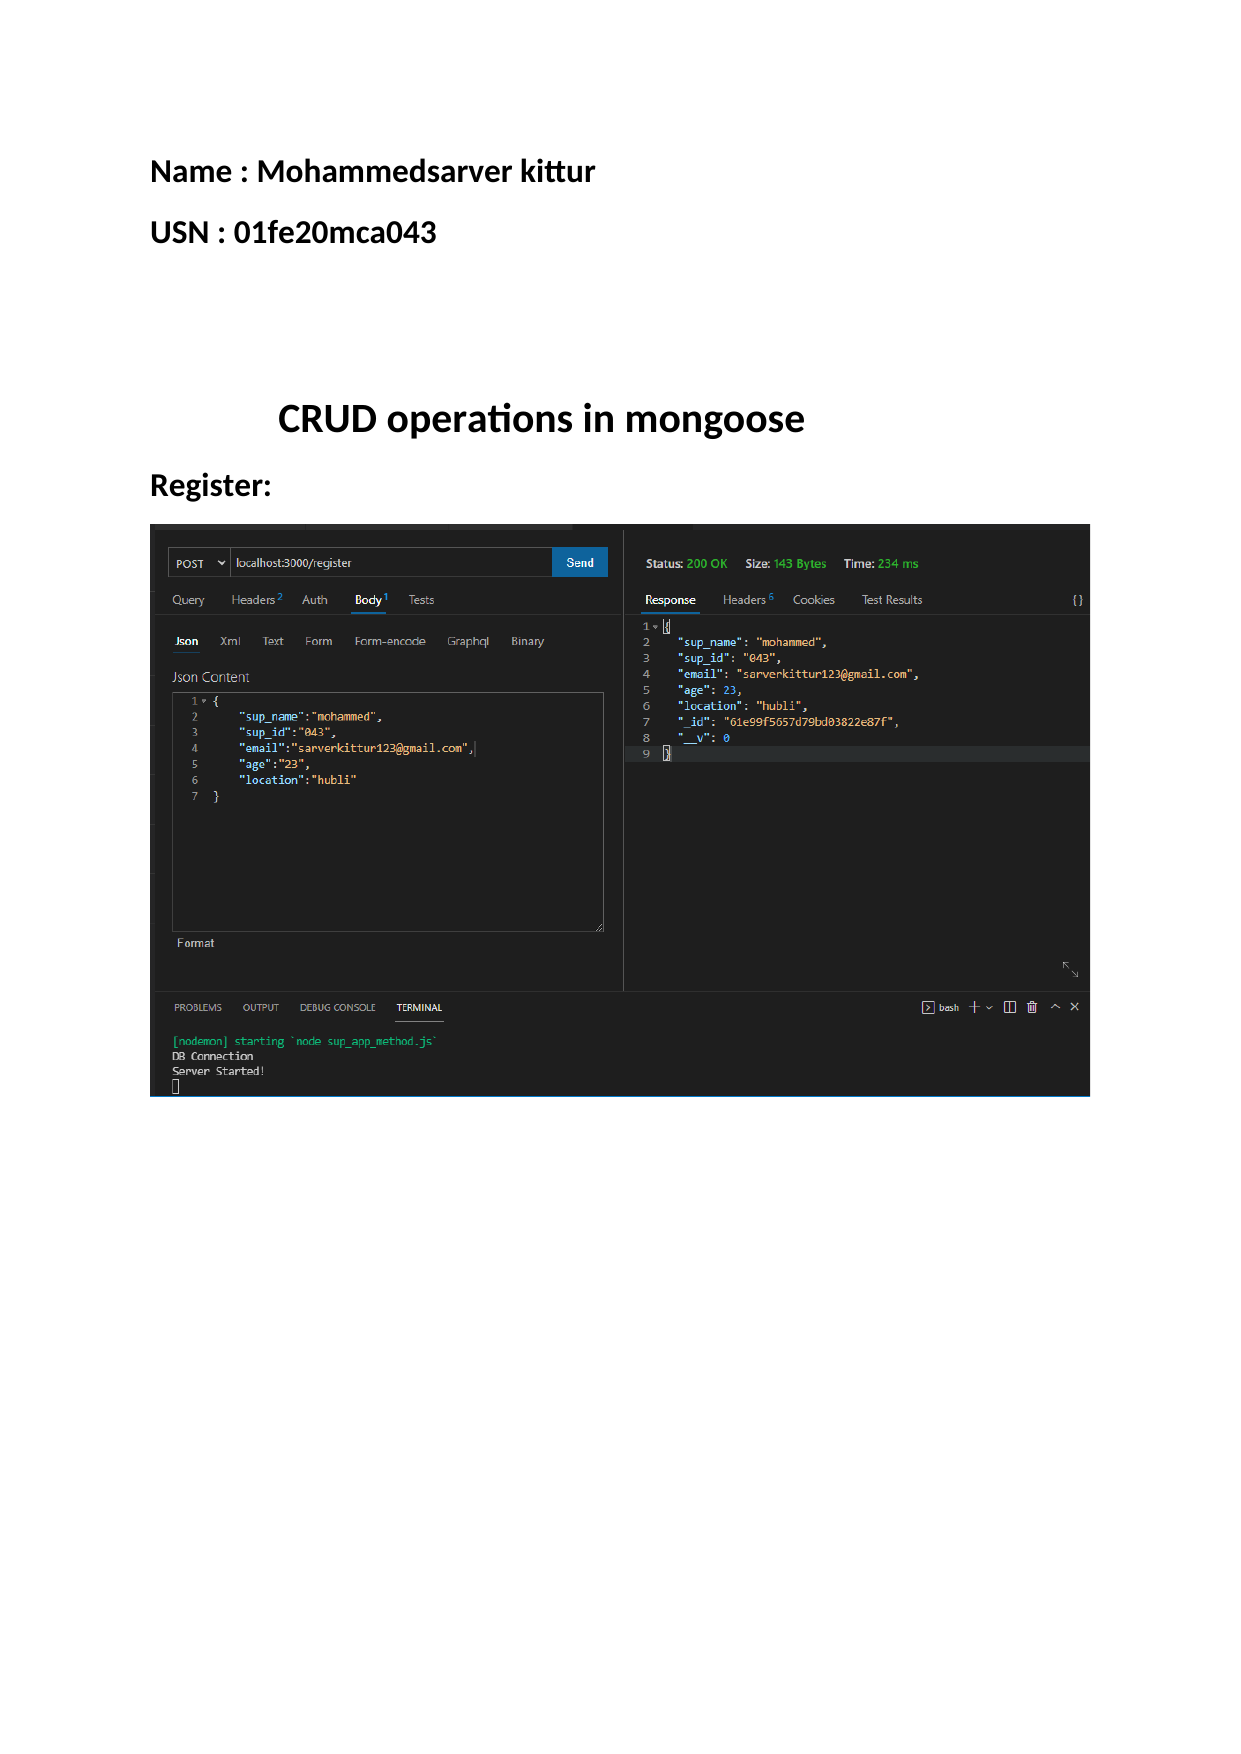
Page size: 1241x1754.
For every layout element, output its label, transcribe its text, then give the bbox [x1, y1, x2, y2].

picture [150, 524, 1091, 1097]
text Name : Mohammedsarver kittur [150, 150, 1090, 191]
text Register: [150, 464, 1090, 505]
text CRUD operations in mongoose [150, 392, 1090, 443]
text USN : 01fe20mca043 [150, 211, 1090, 251]
